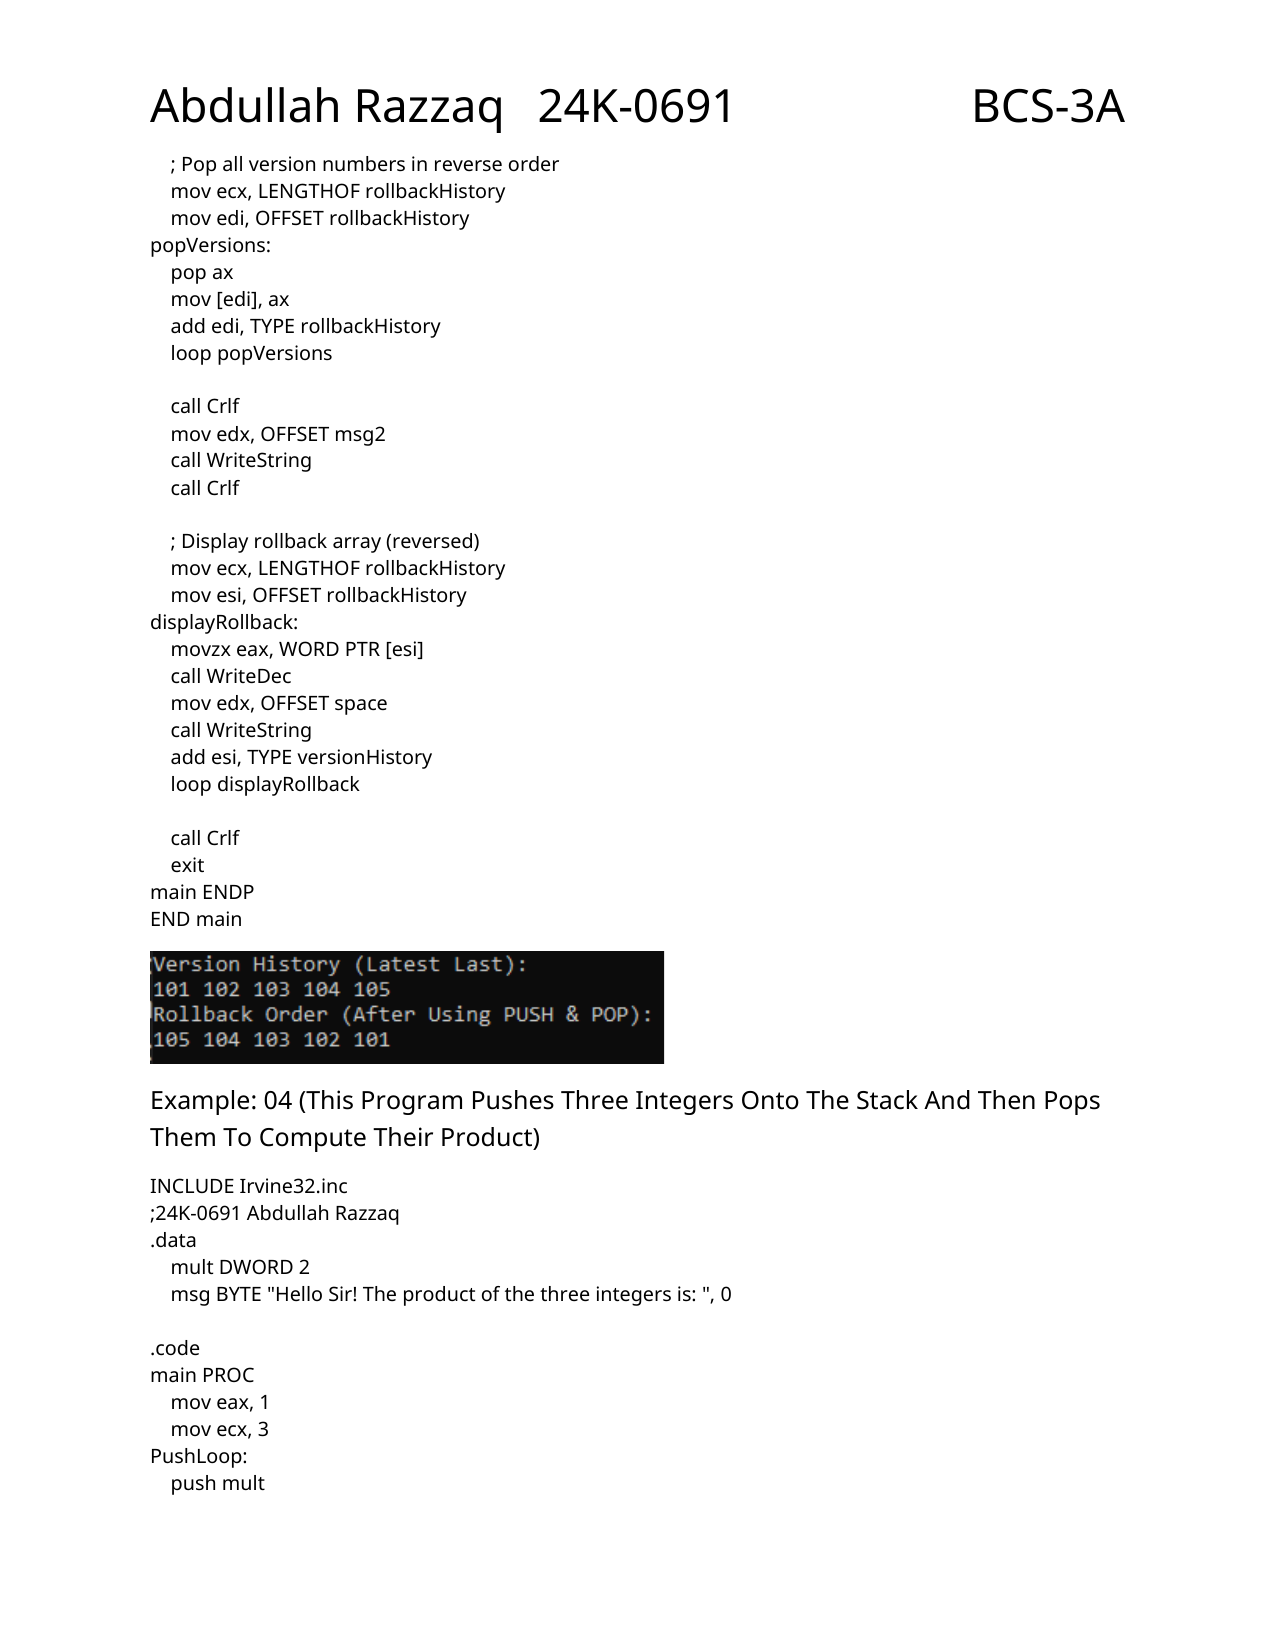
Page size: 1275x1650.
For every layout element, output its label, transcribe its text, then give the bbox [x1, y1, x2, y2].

text loop displayRollback [150, 771, 1125, 797]
text mov edx, OFFSET space [150, 689, 1125, 717]
text PushLoop: [150, 1442, 1125, 1469]
text mov ecx, LENGTHOF rollbackHistory [150, 555, 1125, 582]
text ;24K-0691 Abdullah Razzaq [150, 1200, 1125, 1227]
text mov ecx, LENGTHOF rollbackHistory [150, 177, 1125, 204]
text mov edi, OFFSET rollbackHistory [150, 204, 1125, 231]
text add esi, TYPE versionHistory [150, 743, 1125, 771]
text popVersions: [150, 231, 1125, 258]
text INCLUDE Irvine32.inc [150, 1173, 1125, 1200]
text mov edx, OFFSET msg2 [150, 420, 1125, 447]
text ; Display rollback array (reversed) [150, 528, 1125, 555]
text movzx eax, WORD PTR [esi] [150, 636, 1125, 663]
text loop popVersions [150, 339, 1125, 366]
text .code [150, 1334, 1125, 1362]
text pop ax [150, 258, 1125, 285]
text mov esi, OFFSET rollbackHistory [150, 582, 1125, 609]
text call WriteString [150, 447, 1125, 474]
text call Crlf [150, 474, 1125, 501]
picture [150, 951, 665, 1064]
text main ENDP [150, 878, 1125, 905]
text call WriteString [150, 717, 1125, 743]
text push mult [150, 1469, 1125, 1496]
text add edi, TYPE rollbackHistory [150, 312, 1125, 339]
text exit [150, 851, 1125, 878]
text displayRollback: [150, 609, 1125, 636]
text mov ecx, 3 [150, 1416, 1125, 1442]
text .data [150, 1227, 1125, 1254]
text call Crlf [150, 393, 1125, 420]
text mov eax, 1 [150, 1388, 1125, 1416]
text ; Pop all version numbers in reverse order [150, 150, 1125, 177]
text mov [edi], ax [150, 285, 1125, 312]
text END main [150, 905, 1125, 932]
text main PROC [150, 1362, 1125, 1388]
text Example: 04 (This Program Pushes Three Integers Onto The Stack And Then Pops Them To Compute Their Product) [150, 1082, 1125, 1153]
text mult DWORD 2 [150, 1254, 1125, 1281]
text call Crlf [150, 824, 1125, 851]
text msg BYTE "Hello Sir! The product of the three integers is: ", 0 [150, 1281, 1125, 1308]
text call WriteDec [150, 663, 1125, 689]
